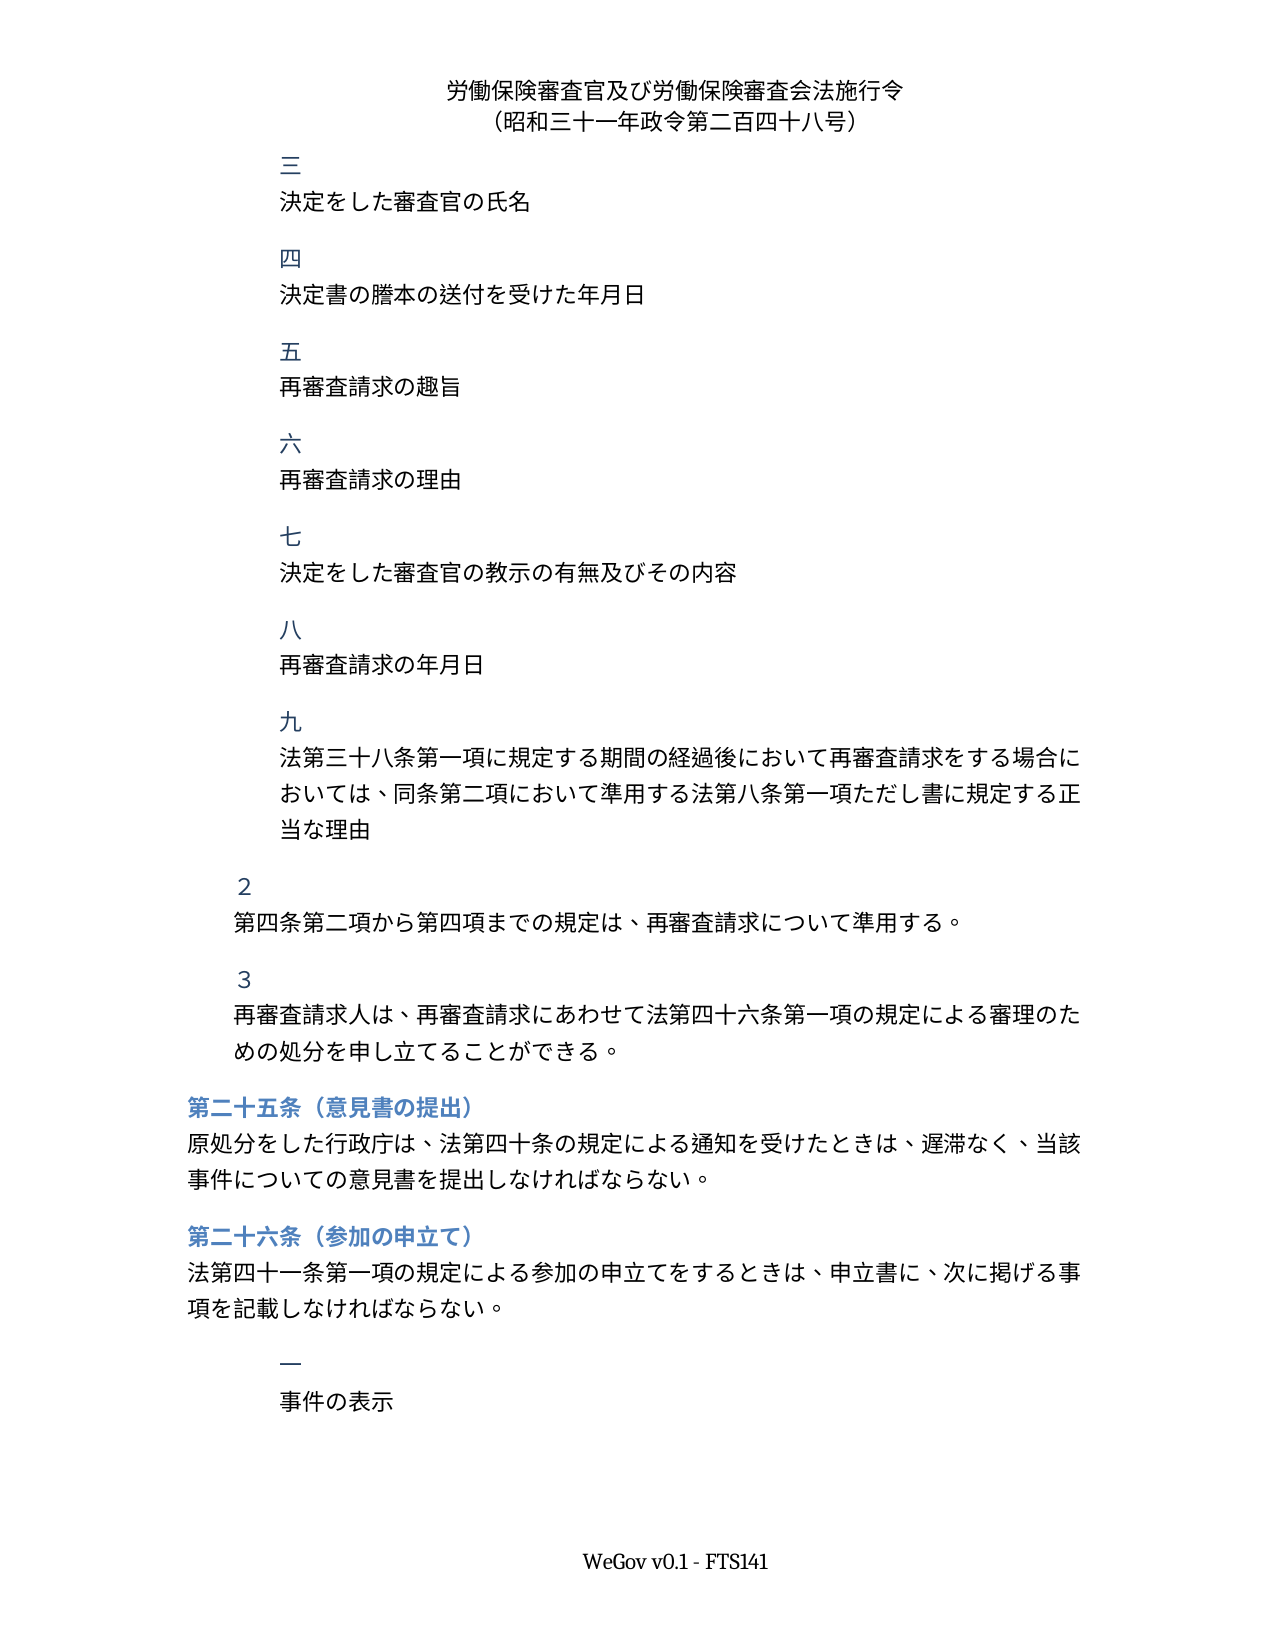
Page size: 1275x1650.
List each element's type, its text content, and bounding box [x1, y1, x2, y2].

subtitle 三 [279, 150, 1087, 181]
text 再審査請求の理由 [279, 464, 1087, 495]
text 決定書の謄本の送付を受けた年月日 [279, 279, 1087, 310]
subtitle 八 [279, 613, 1087, 645]
subtitle 第二十五条（意見書の提出） [187, 1092, 1087, 1123]
subtitle 九 [279, 706, 1087, 737]
text 決定をした審査官の氏名 [279, 186, 1087, 217]
subtitle 七 [279, 521, 1087, 552]
text 法第三十八条第一項に規定する期間の経過後において再審査請求をする場合においては、同条第二項において準用する法第八条第一項ただし書に規定する正当な理由 [279, 742, 1087, 845]
subtitle ３ [233, 963, 1087, 995]
subtitle 六 [279, 428, 1087, 459]
subtitle 五 [279, 335, 1087, 367]
text 再審査請求の趣旨 [279, 371, 1087, 403]
text 原処分をした行政庁は、法第四十条の規定による通知を受けたときは、遅滞なく、当該事件についての意見書を提出しなければならない。 [187, 1128, 1087, 1195]
text 決定をした審査官の教示の有無及びその内容 [279, 557, 1087, 588]
text 再審査請求の年月日 [279, 649, 1087, 681]
text 事件の表示 [279, 1385, 1087, 1417]
text 法第四十一条第一項の規定による参加の申立てをするときは、申立書に、次に掲げる事項を記載しなければならない。 [187, 1257, 1087, 1324]
text 再審査請求人は、再審査請求にあわせて法第四十六条第一項の規定による審理のための処分を申し立てることができる。 [233, 999, 1087, 1067]
subtitle 第二十六条（参加の申立て） [187, 1221, 1087, 1252]
text 第四条第二項から第四項までの規定は、再審査請求について準用する。 [233, 907, 1087, 938]
subtitle ２ [233, 871, 1087, 902]
subtitle 四 [279, 243, 1087, 274]
subtitle 一 [279, 1349, 1087, 1381]
